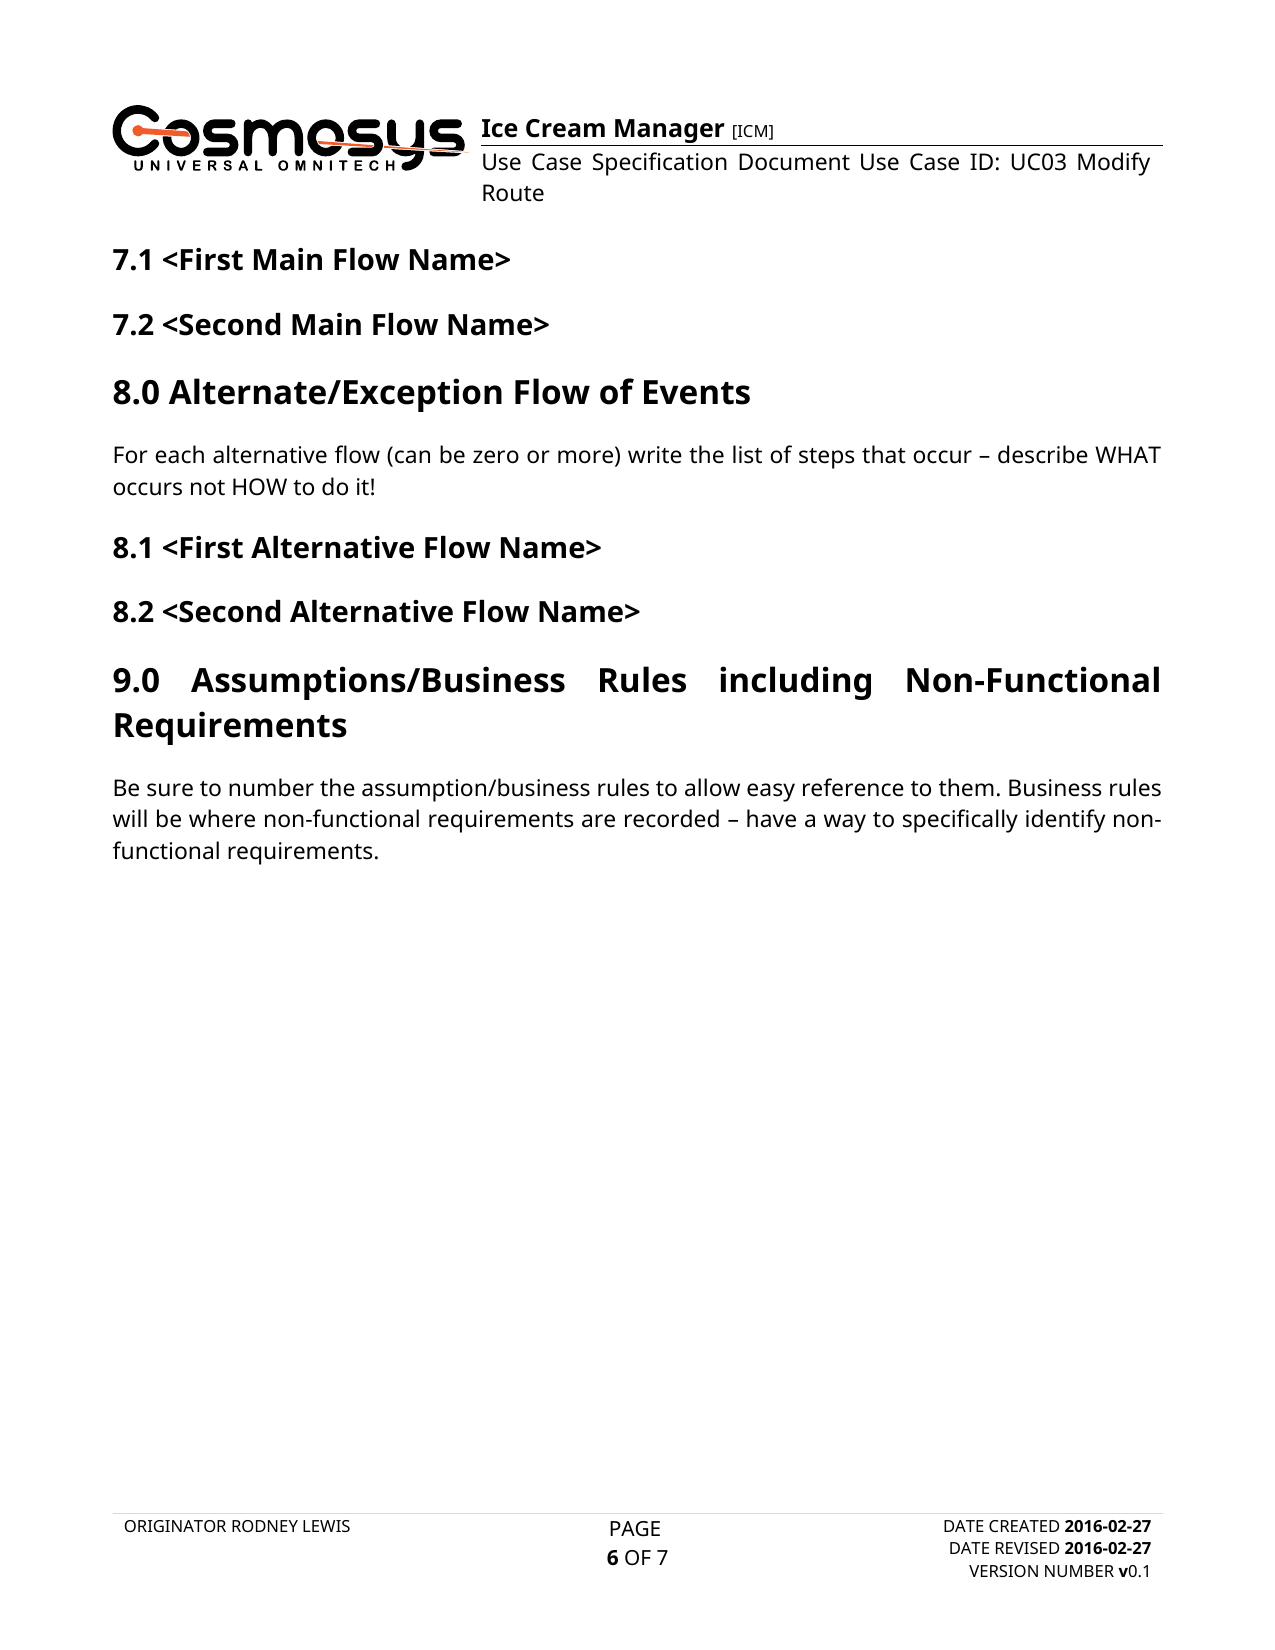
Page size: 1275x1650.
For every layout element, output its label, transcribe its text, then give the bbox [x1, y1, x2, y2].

subtitle 8.1 <First Alternative Flow Name> [112, 527, 1162, 567]
text For each alternative flow (can be zero or more) write the list of steps that occur – describe WHAT occurs not HOW to do it! [112, 439, 1162, 502]
subtitle 8.0 Alternate/Exception Flow of Events [112, 369, 1162, 414]
text Be sure to number the assumption/business rules to allow easy reference to them. Business rules will be where non-functional requirements are recorded – have a way to specifically identify non-functional requirements. [112, 772, 1162, 866]
subtitle 8.2 <Second Alternative Flow Name> [112, 592, 1162, 631]
subtitle 7.2 <Second Main Flow Name> [112, 304, 1162, 344]
subtitle 9.0 Assumptions/Business Rules including Non-Functional Requirements [112, 656, 1162, 747]
subtitle 7.1 <First Main Flow Name> [112, 240, 1162, 279]
